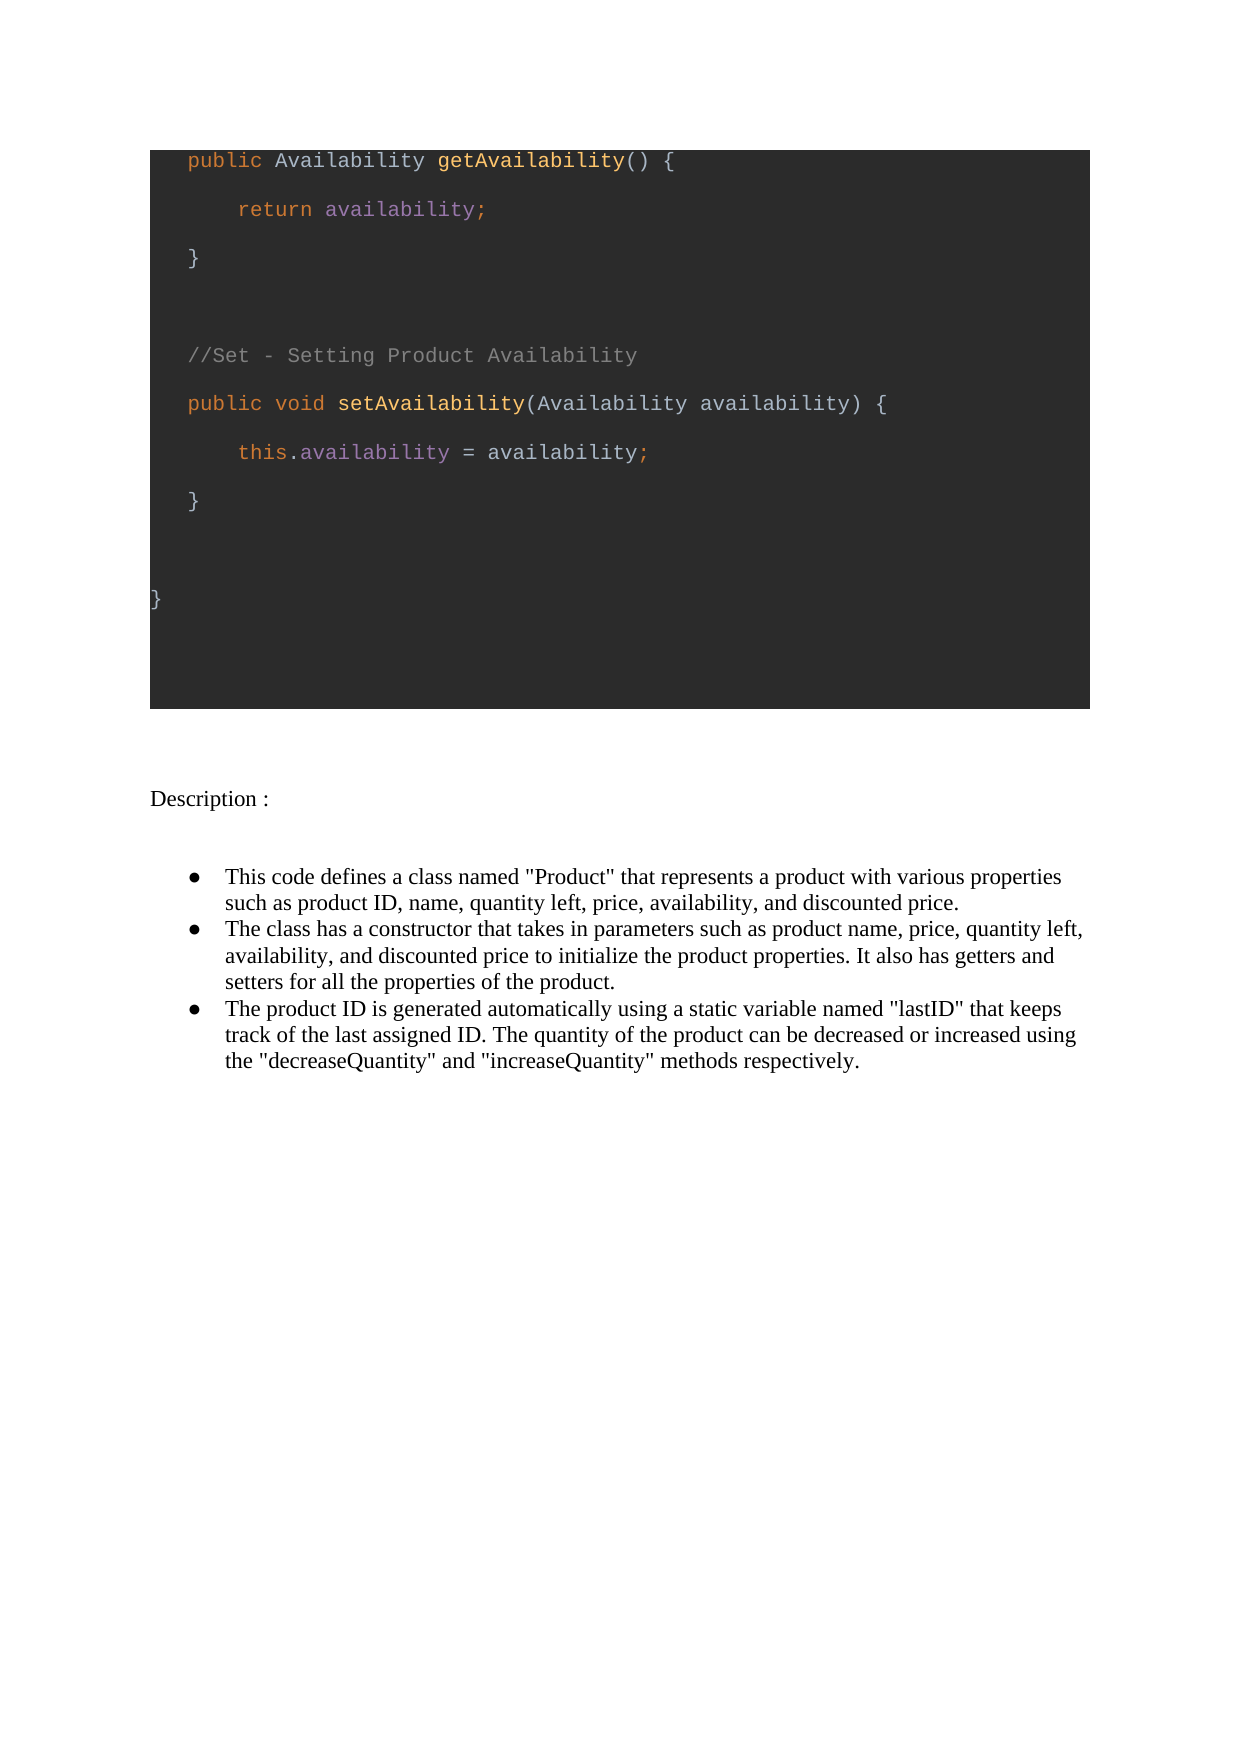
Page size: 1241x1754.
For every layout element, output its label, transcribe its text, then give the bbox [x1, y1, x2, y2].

list This code defines a class named "Product" that represents a product with various properties such as product ID, name, quantity left, price, availability, and discounted price. [187, 863, 1090, 916]
list The class has a constructor that takes in parameters such as product name, price, quantity left, availability, and discounted price to initialize the product properties. It also has getters and setters for all the properties of the product. [187, 916, 1090, 994]
text } [150, 491, 1090, 514]
text this.availability = availability; [150, 442, 1090, 466]
text return availability; [150, 199, 1090, 222]
text } [150, 588, 1090, 611]
text public Availability getAvailability() { [150, 150, 1090, 174]
text //Set - Setting Product Availability [150, 344, 1090, 368]
text } [150, 247, 1090, 271]
text public void setAvailability(Availability availability) { [150, 393, 1090, 417]
text Description : [150, 785, 1090, 811]
list The product ID is generated automatically using a static variable named "lastID" that keeps track of the last assigned ID. The quantity of the product can be decreased or increased using the "decreaseQuantity" and "increaseQuantity" methods respectively. [187, 994, 1090, 1074]
